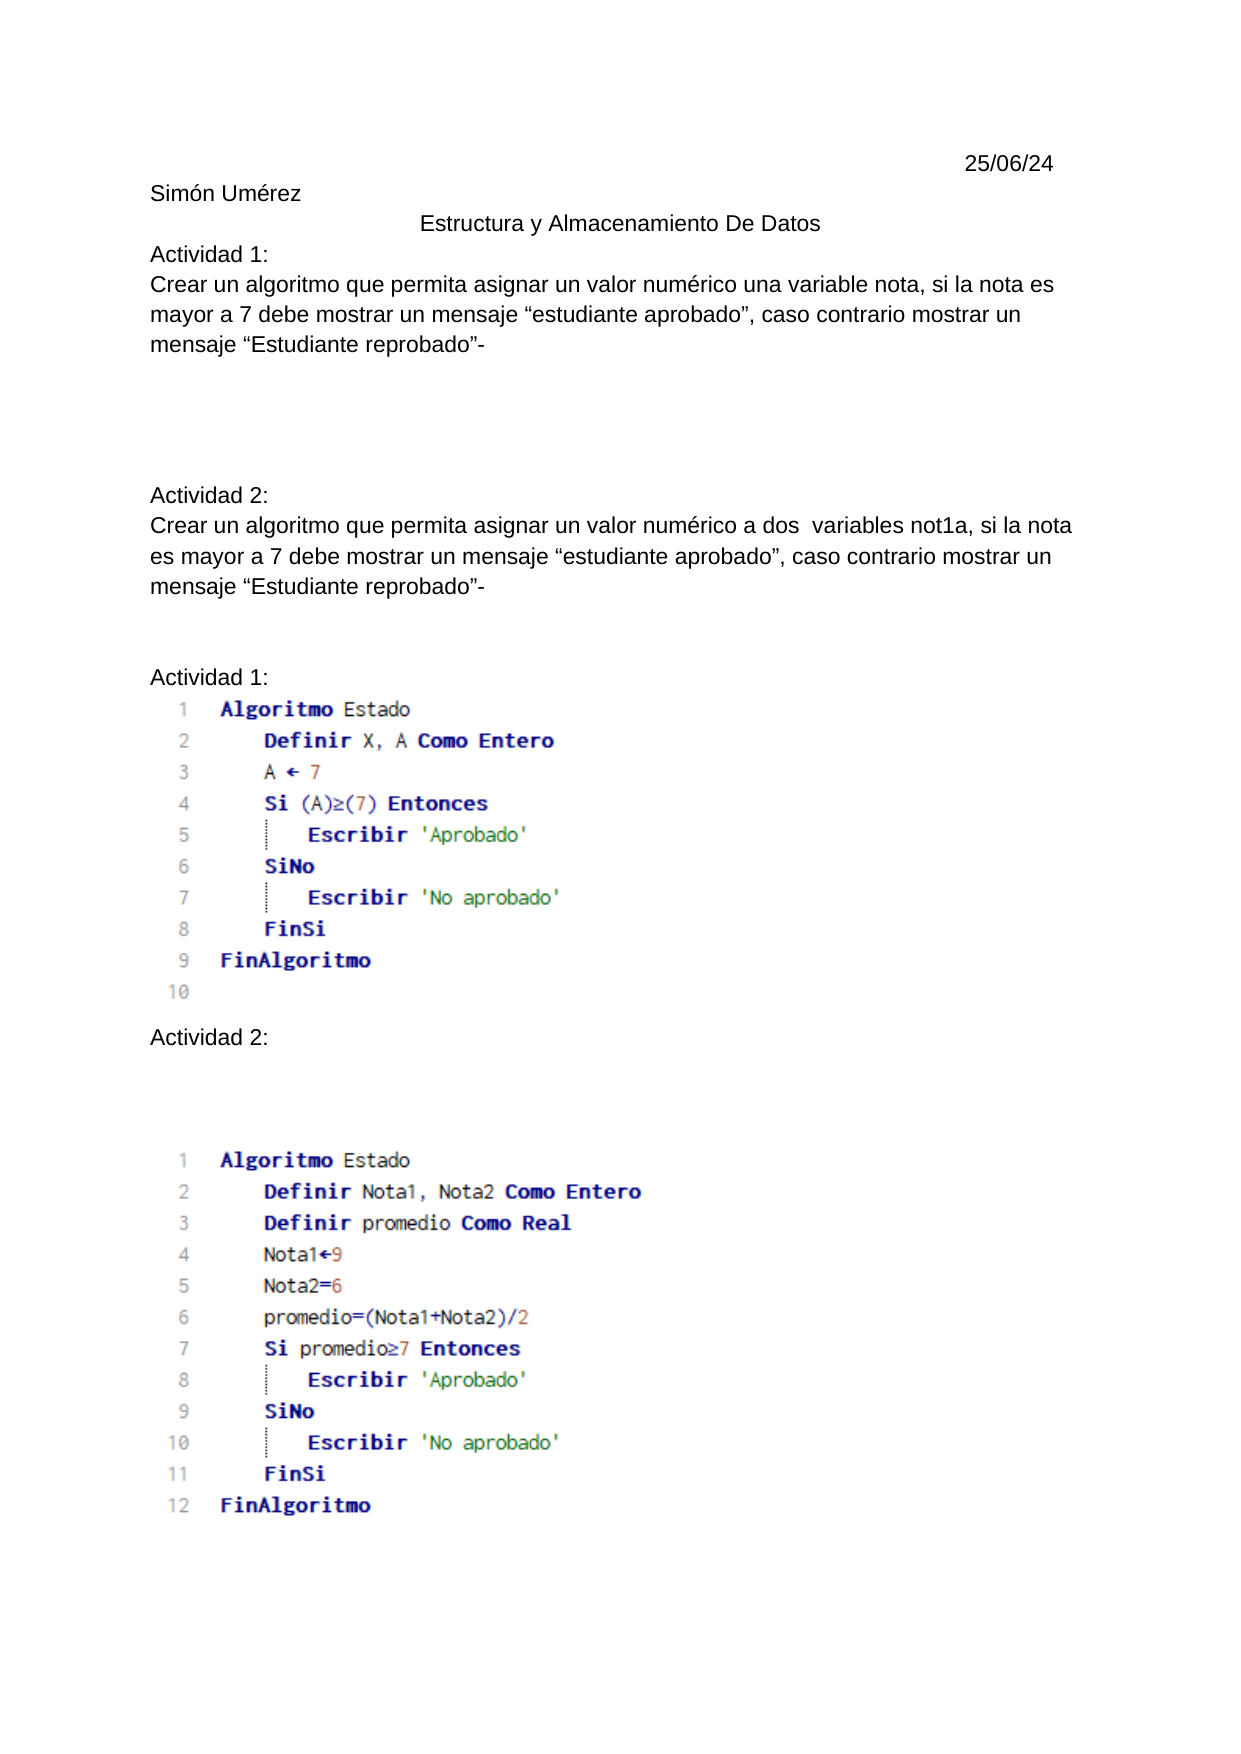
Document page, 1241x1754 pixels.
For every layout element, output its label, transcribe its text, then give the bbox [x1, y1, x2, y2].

picture [150, 693, 593, 1021]
text Actividad 2: [150, 1024, 1090, 1051]
text Actividad 2: [150, 482, 1090, 509]
text Actividad 1: [150, 663, 1090, 690]
text Simón Umérez [150, 180, 1090, 207]
picture [150, 1145, 652, 1522]
text Crear un algoritmo que permita asignar un valor numérico a dos variables not1a, si la nota es mayor a 7 debe mostrar un mensaje “estudiante aprobado”, caso contrario mostrar un mensaje “Estudiante reprobado”- [150, 512, 1090, 599]
text Crear un algoritmo que permita asignar un valor numérico una variable nota, si la nota es mayor a 7 debe mostrar un mensaje “estudiante aprobado”, caso contrario mostrar un mensaje “Estudiante reprobado”- [150, 271, 1090, 358]
text Estructura y Almacenamiento De Datos [150, 210, 1090, 237]
text 25/06/24 [150, 150, 1090, 176]
text Actividad 1: [150, 241, 1090, 267]
